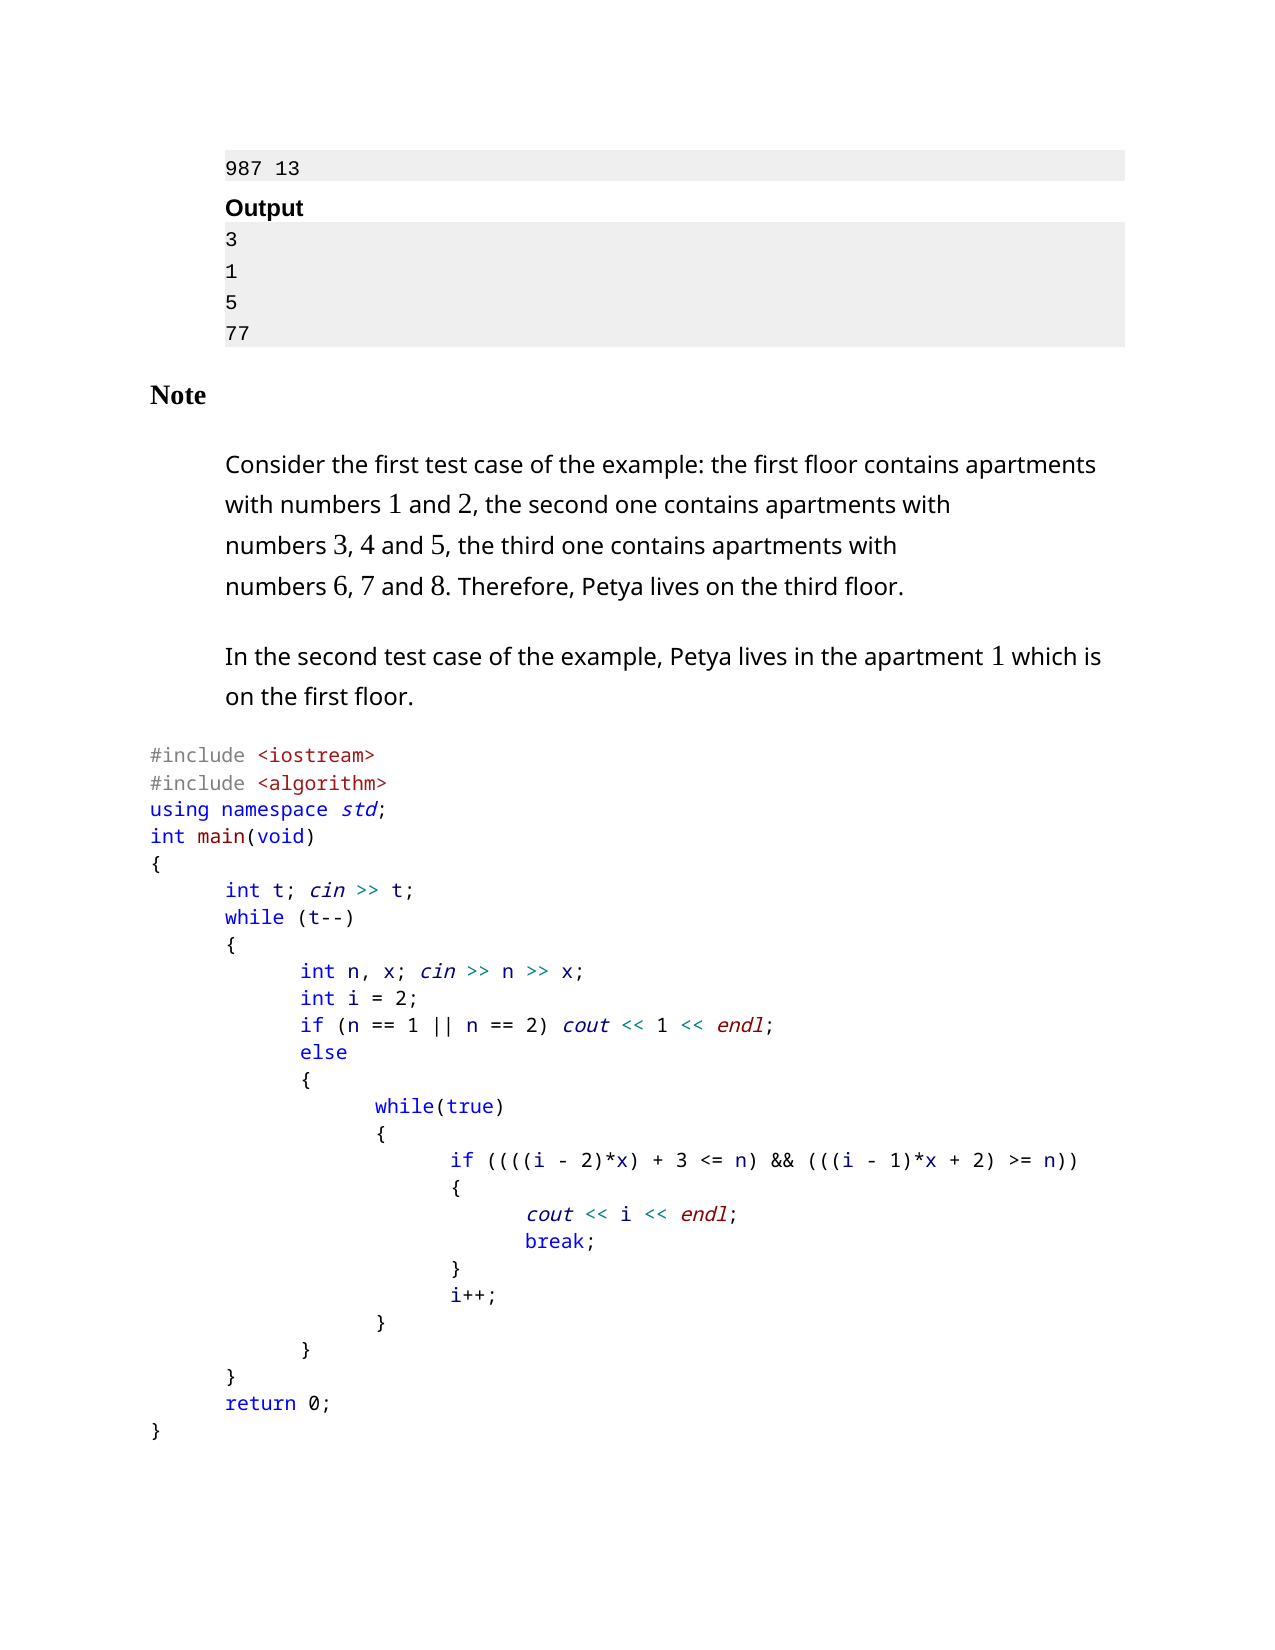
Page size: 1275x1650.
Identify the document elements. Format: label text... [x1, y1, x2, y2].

text cout << i << endl; [150, 1200, 1125, 1227]
text { [150, 931, 1125, 958]
text { [150, 850, 1125, 877]
text 5 [225, 284, 1125, 316]
text { [150, 1066, 1125, 1092]
text else [150, 1038, 1125, 1066]
text In the second test case of the example, Petya lives in the apartment 1 which is on the first floor. [225, 631, 1125, 713]
text if ((((i - 2)*x) + 3 <= n) && (((i - 1)*x + 2) >= n)) [150, 1146, 1125, 1173]
text #include <iostream> [150, 742, 1125, 769]
text { [150, 1173, 1125, 1200]
text } [150, 1416, 1125, 1443]
text i++; [150, 1281, 1125, 1308]
text Output [225, 181, 1125, 222]
text return 0; [150, 1389, 1125, 1416]
text Note [150, 378, 1125, 411]
text { [150, 1119, 1125, 1146]
text int i = 2; [150, 984, 1125, 1012]
text int n, x; cin >> n >> x; [150, 958, 1125, 984]
text } [150, 1362, 1125, 1389]
text } [150, 1335, 1125, 1362]
text 77 [225, 316, 1125, 347]
text Consider the first test case of the example: the first floor contains apartments with numbers 1 and 2, the second one contains apartments with numbers 3, 4 and 5, the third one contains apartments with numbers 6, 7 and 8. Therefore, Petya lives on the third floor. [225, 440, 1125, 602]
text 1 [225, 253, 1125, 284]
text while(true) [150, 1092, 1125, 1119]
text using namespace std; [150, 796, 1125, 823]
text if (n == 1 || n == 2) cout << 1 << endl; [150, 1012, 1125, 1038]
text int t; cin >> t; [150, 877, 1125, 904]
text } [150, 1308, 1125, 1335]
text while (t--) [150, 904, 1125, 931]
text int main(void) [150, 823, 1125, 850]
text 987 13 [225, 150, 1125, 181]
text } [150, 1254, 1125, 1281]
text 3 [225, 222, 1125, 253]
text #include <algorithm> [150, 769, 1125, 796]
text break; [150, 1227, 1125, 1254]
